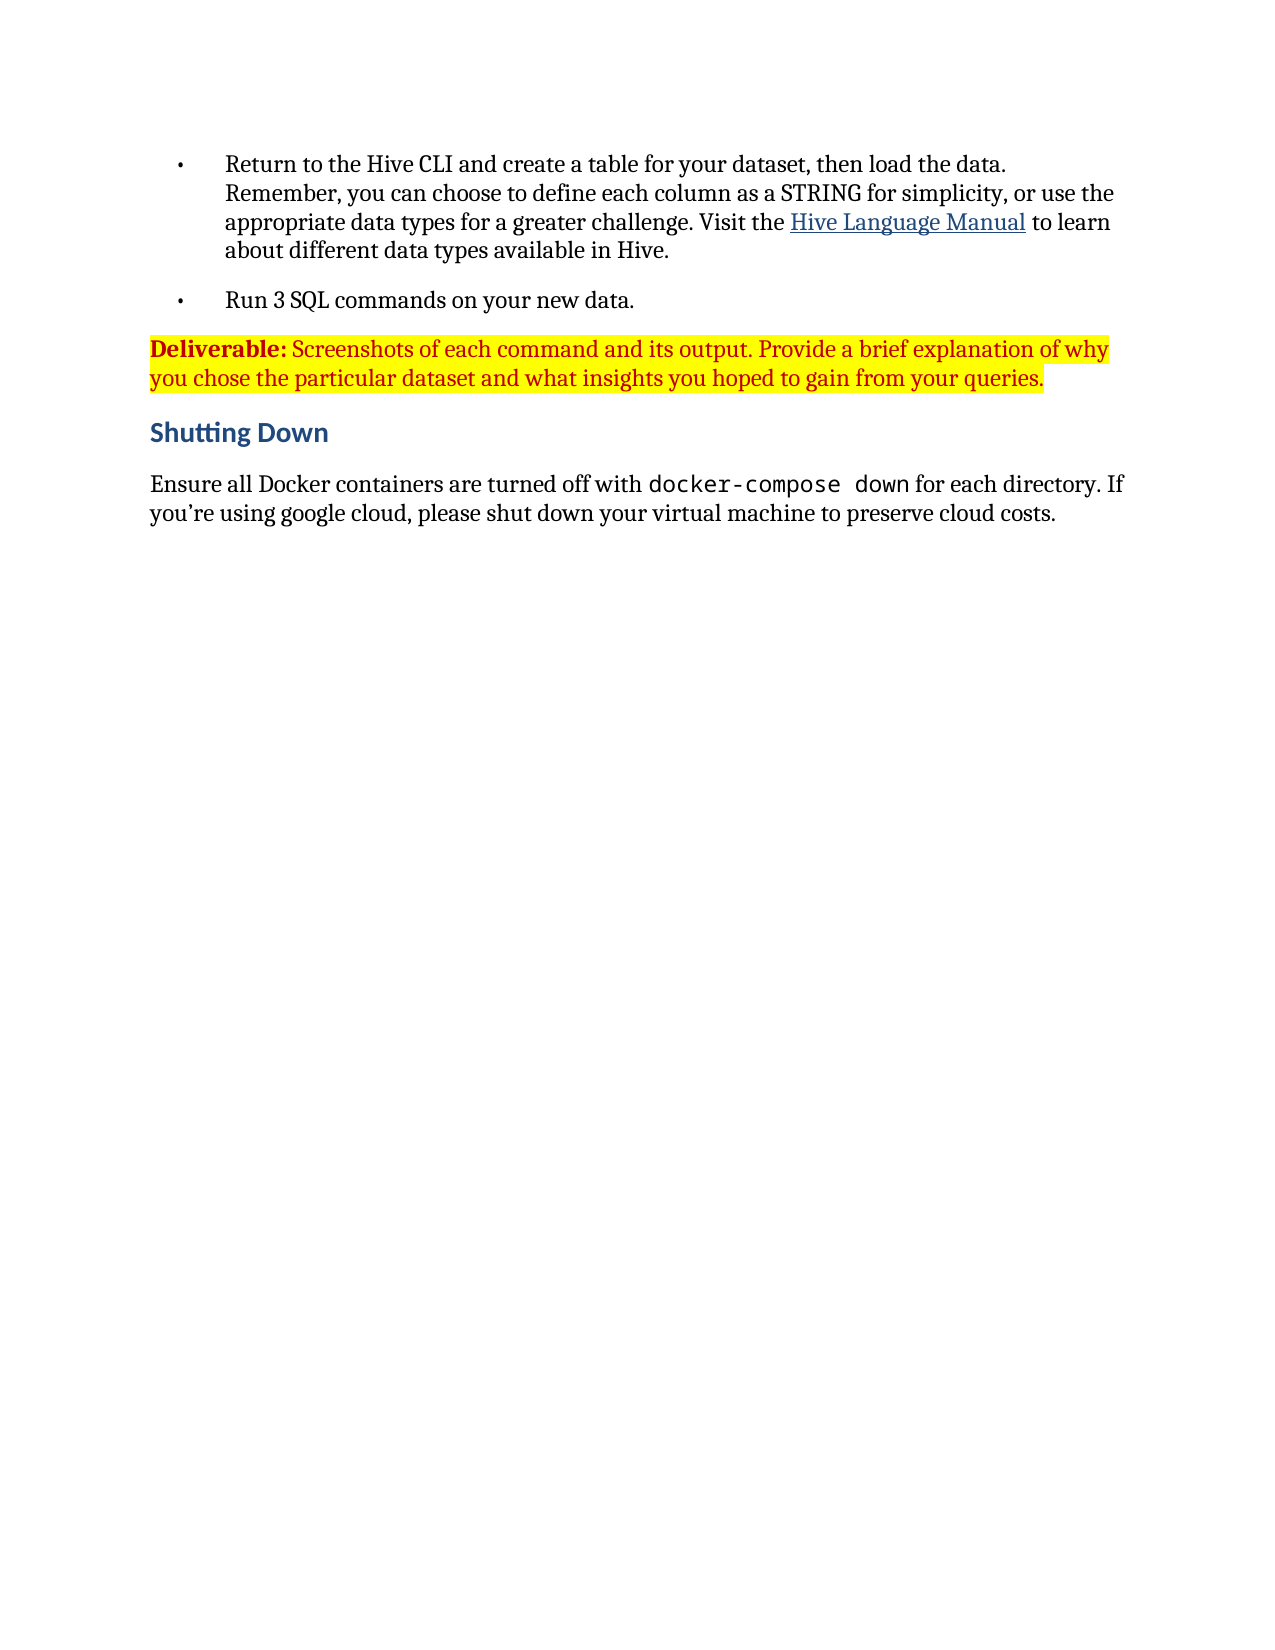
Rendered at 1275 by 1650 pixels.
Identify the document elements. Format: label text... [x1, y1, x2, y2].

list Run 3 SQL commands on your new data. [175, 286, 1125, 314]
list Return to the Hive CLI and create a table for your dataset, then load the data. Remember, you can choose to define each column as a STRING for simplicity, or use the appropriate data types for a greater challenge. Visit the Hive Language Manual to learn about different data types available in Hive. [175, 150, 1125, 265]
subtitle Shutting Down [150, 414, 1125, 449]
text Ensure all Docker containers are turned off with docker-compose down for each directory. If you’re using google cloud, please shut down your virtual machine to preserve cloud costs. [150, 468, 1125, 528]
